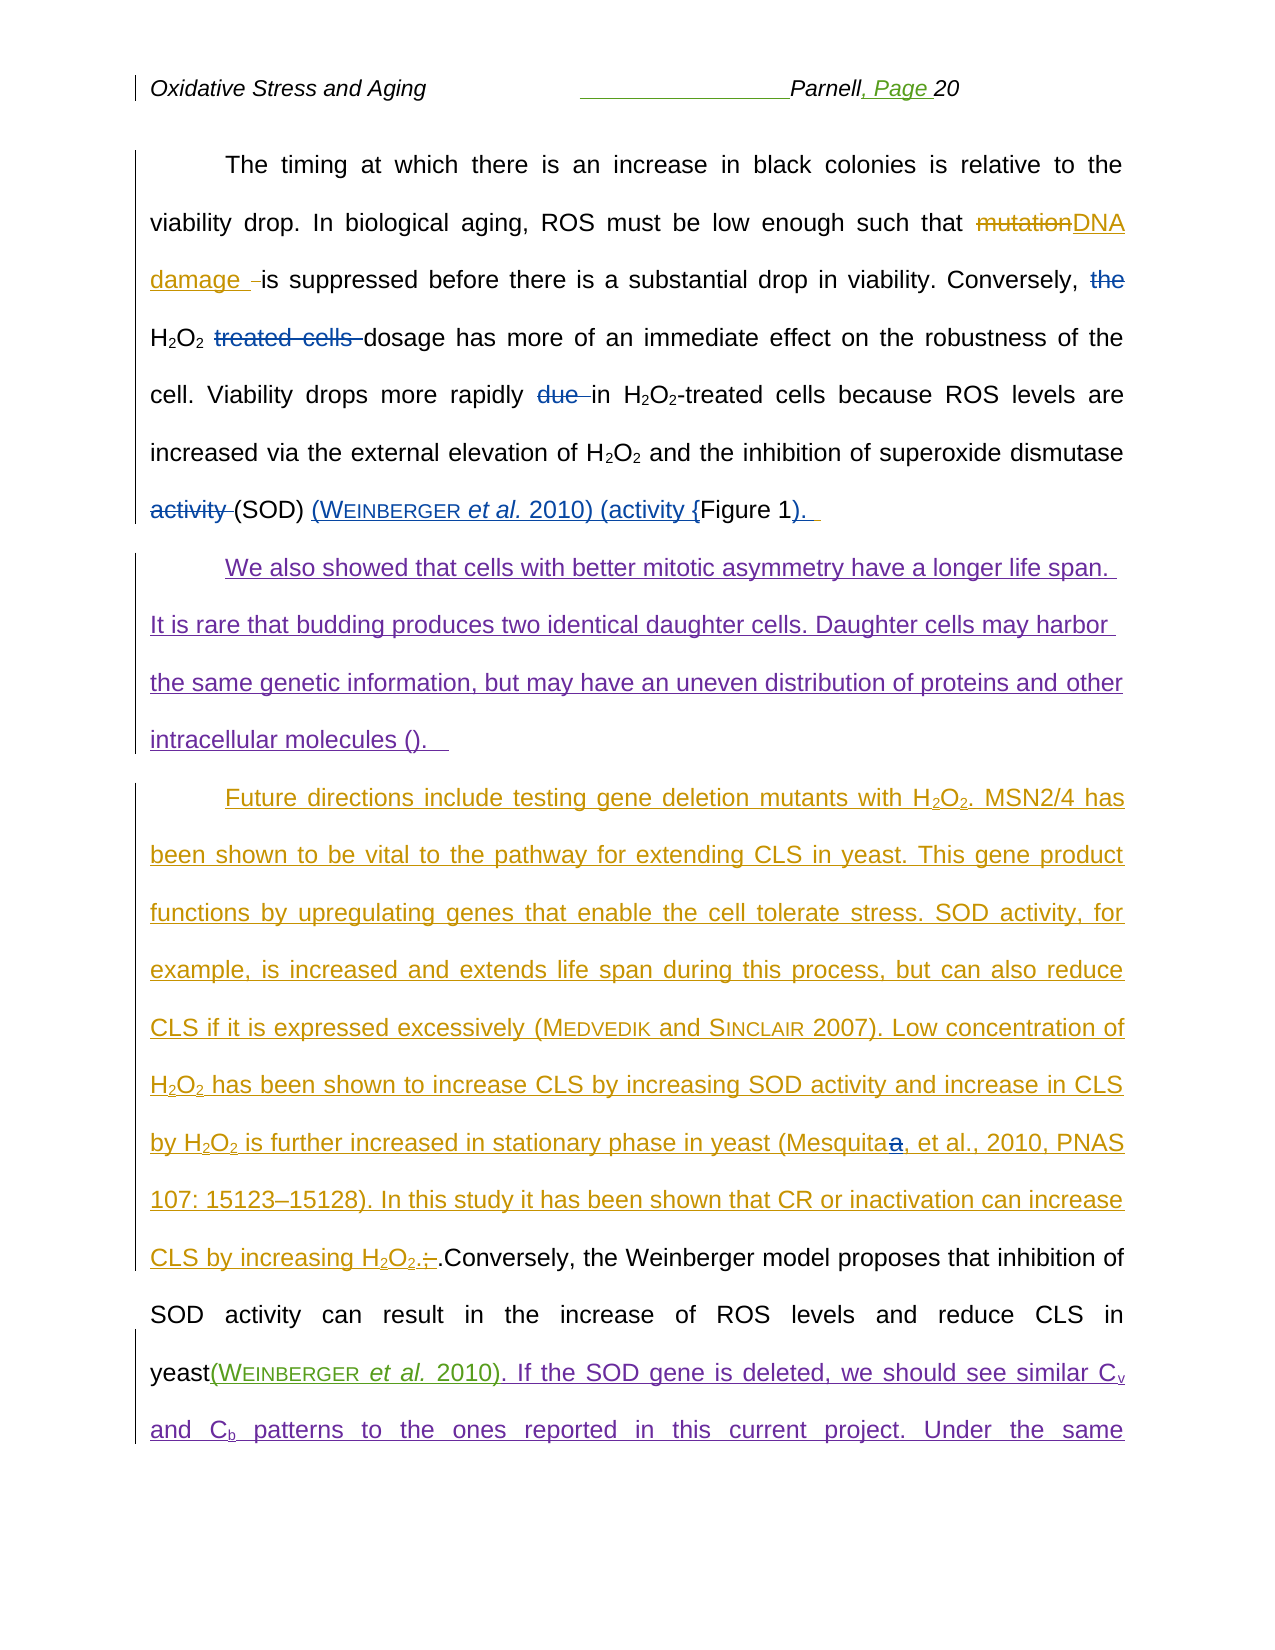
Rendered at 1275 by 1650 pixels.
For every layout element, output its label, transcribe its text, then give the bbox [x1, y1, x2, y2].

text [150, 1039, 1125, 1210]
text .Conversely, the Weinberger model proposes that inhibition of SOD activity can result in the increase of ROS levels and reduce CLS in yeast [150, 866, 1125, 923]
text .Conversely, the Weinberger model proposes that inhibition of SOD activity can result in the increase of ROS levels and reduce CLS in yeast [150, 981, 1125, 1038]
text .Conversely, the Weinberger model proposes that inhibition of SOD activity can result in the increase of ROS levels and reduce CLS in yeast [150, 924, 1125, 980]
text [150, 1211, 1125, 1441]
text .Conversely, the Weinberger model proposes that inhibition of SOD activity can result in the increase of ROS levels and reduce CLS in yeast [150, 782, 1125, 865]
text The timing at which there is an increase in black colonies is relative to the viability drop. In biological aging, ROS must be low enough such that is suppressed before there is a substantial drop in viability. Conversely, H2O2 dosage has more of an immediate effect on the robustness of the cell. Viability drops more rapidly in H2O2-treated cells because ROS levels are increased via the external elevation of H2O2 and the inhibition of superoxide dismutase (SOD) Figure 1 [150, 150, 1125, 524]
